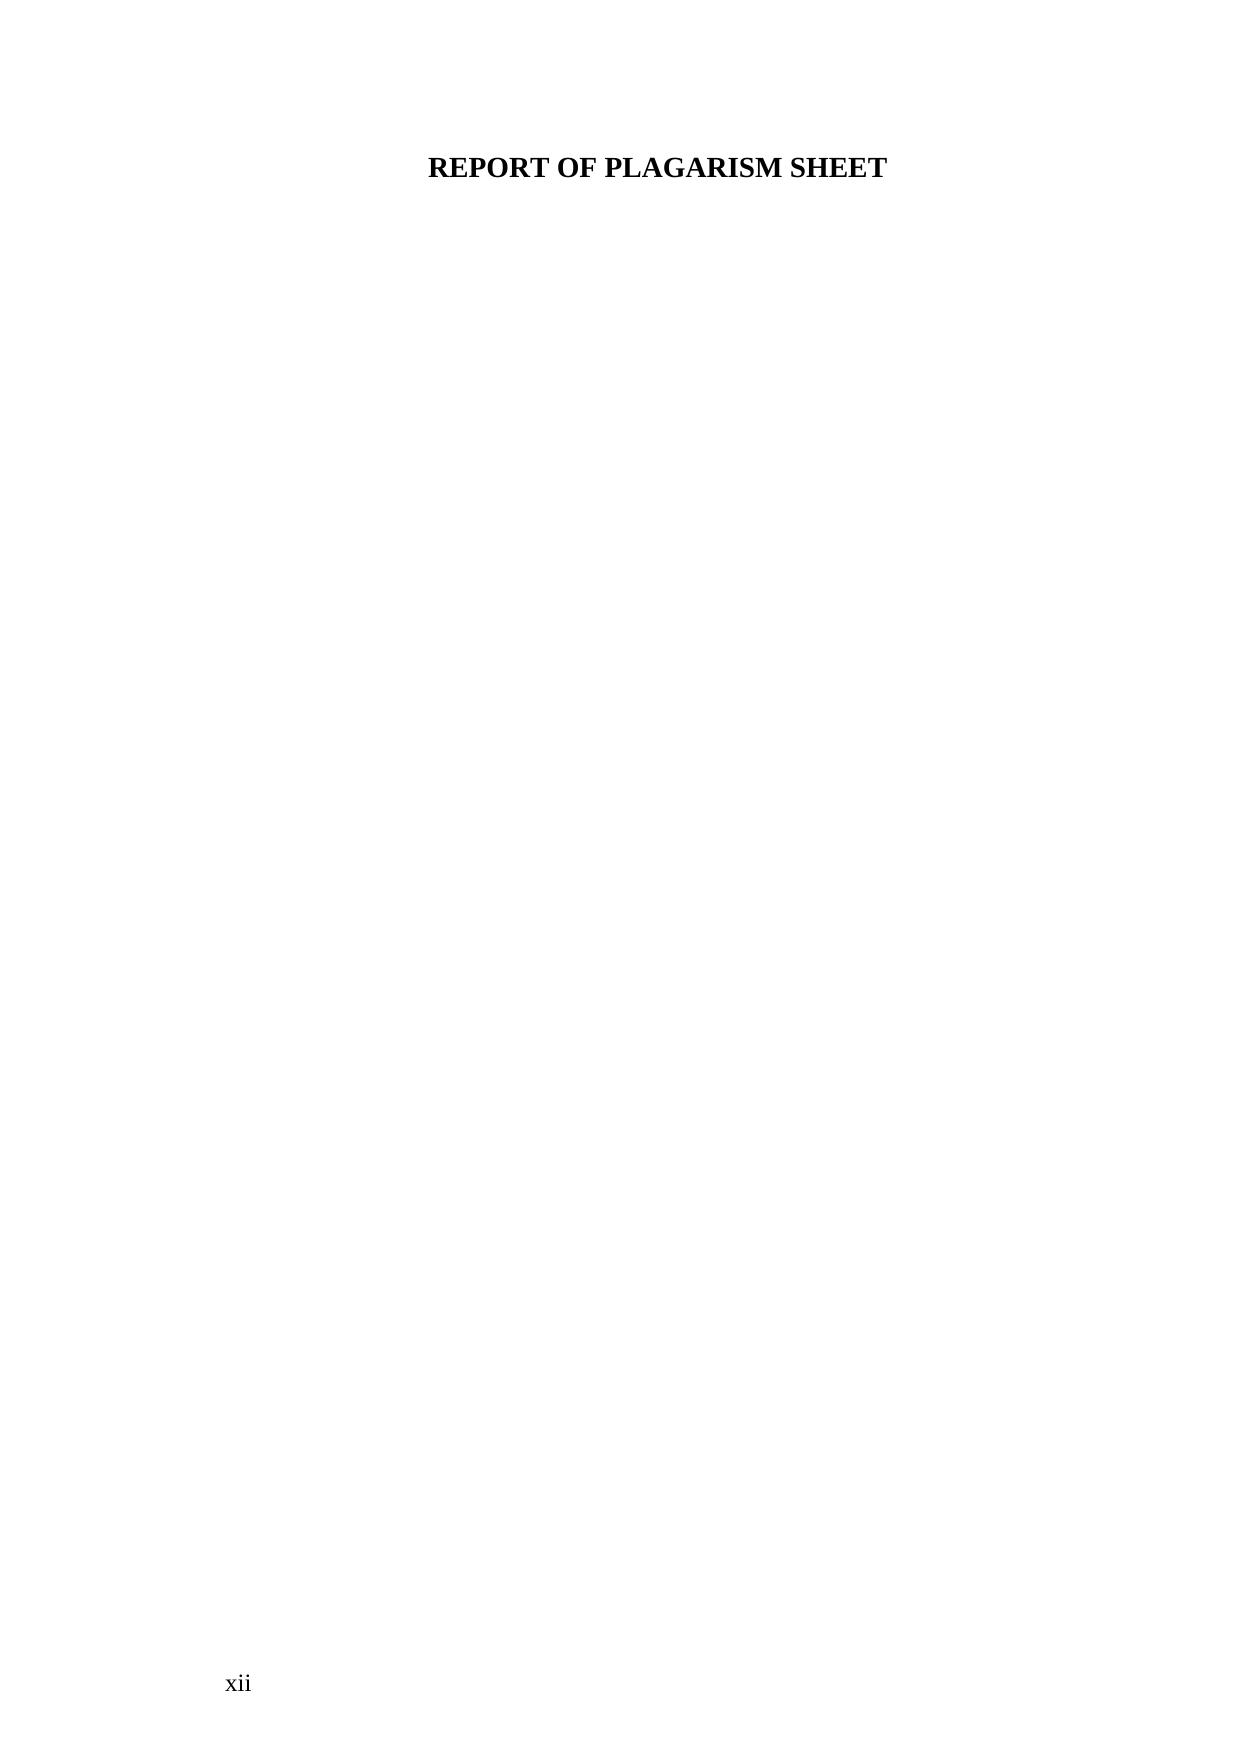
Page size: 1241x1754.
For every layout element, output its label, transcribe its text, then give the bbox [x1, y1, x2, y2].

subtitle REPORT OF PLAGARISM SHEET [225, 150, 1090, 183]
